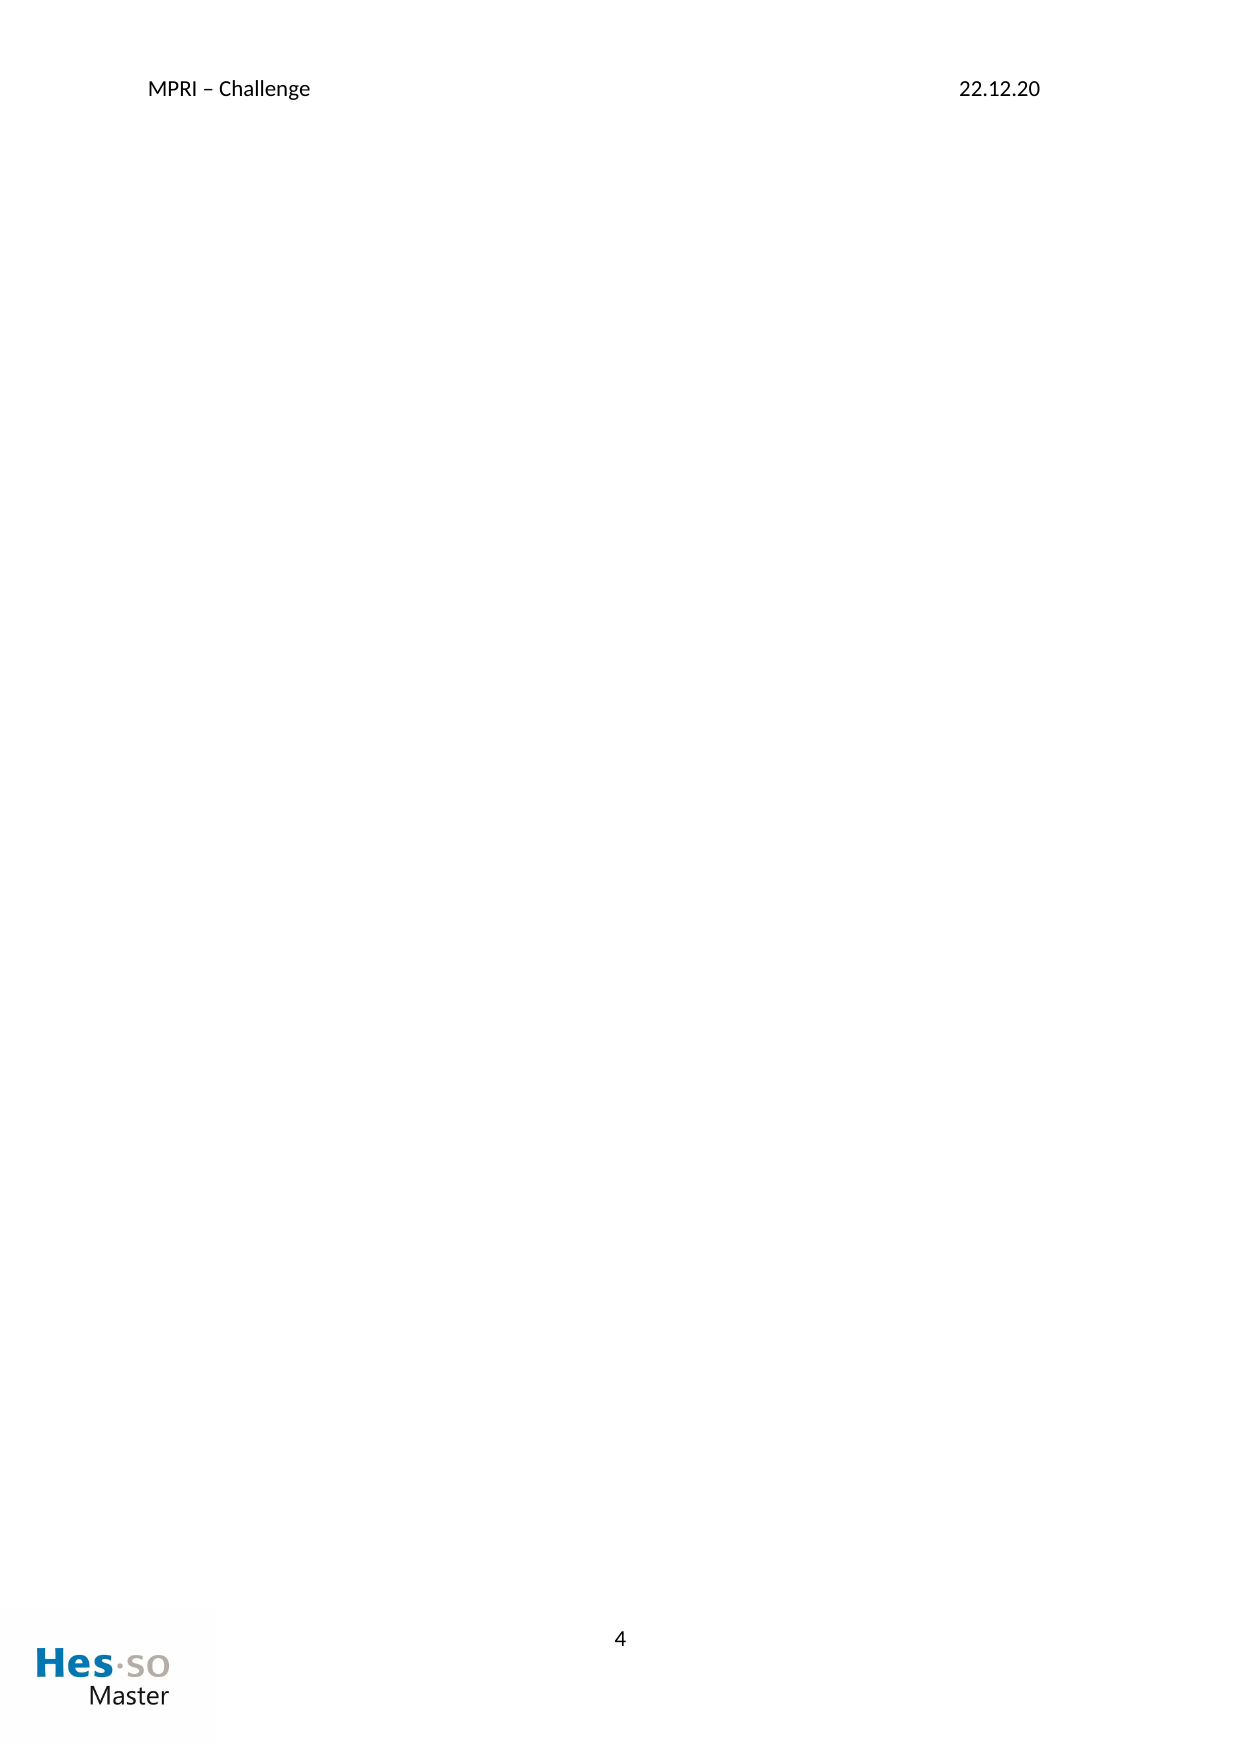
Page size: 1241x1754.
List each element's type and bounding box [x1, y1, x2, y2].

picture [0, 1608, 217, 1743]
